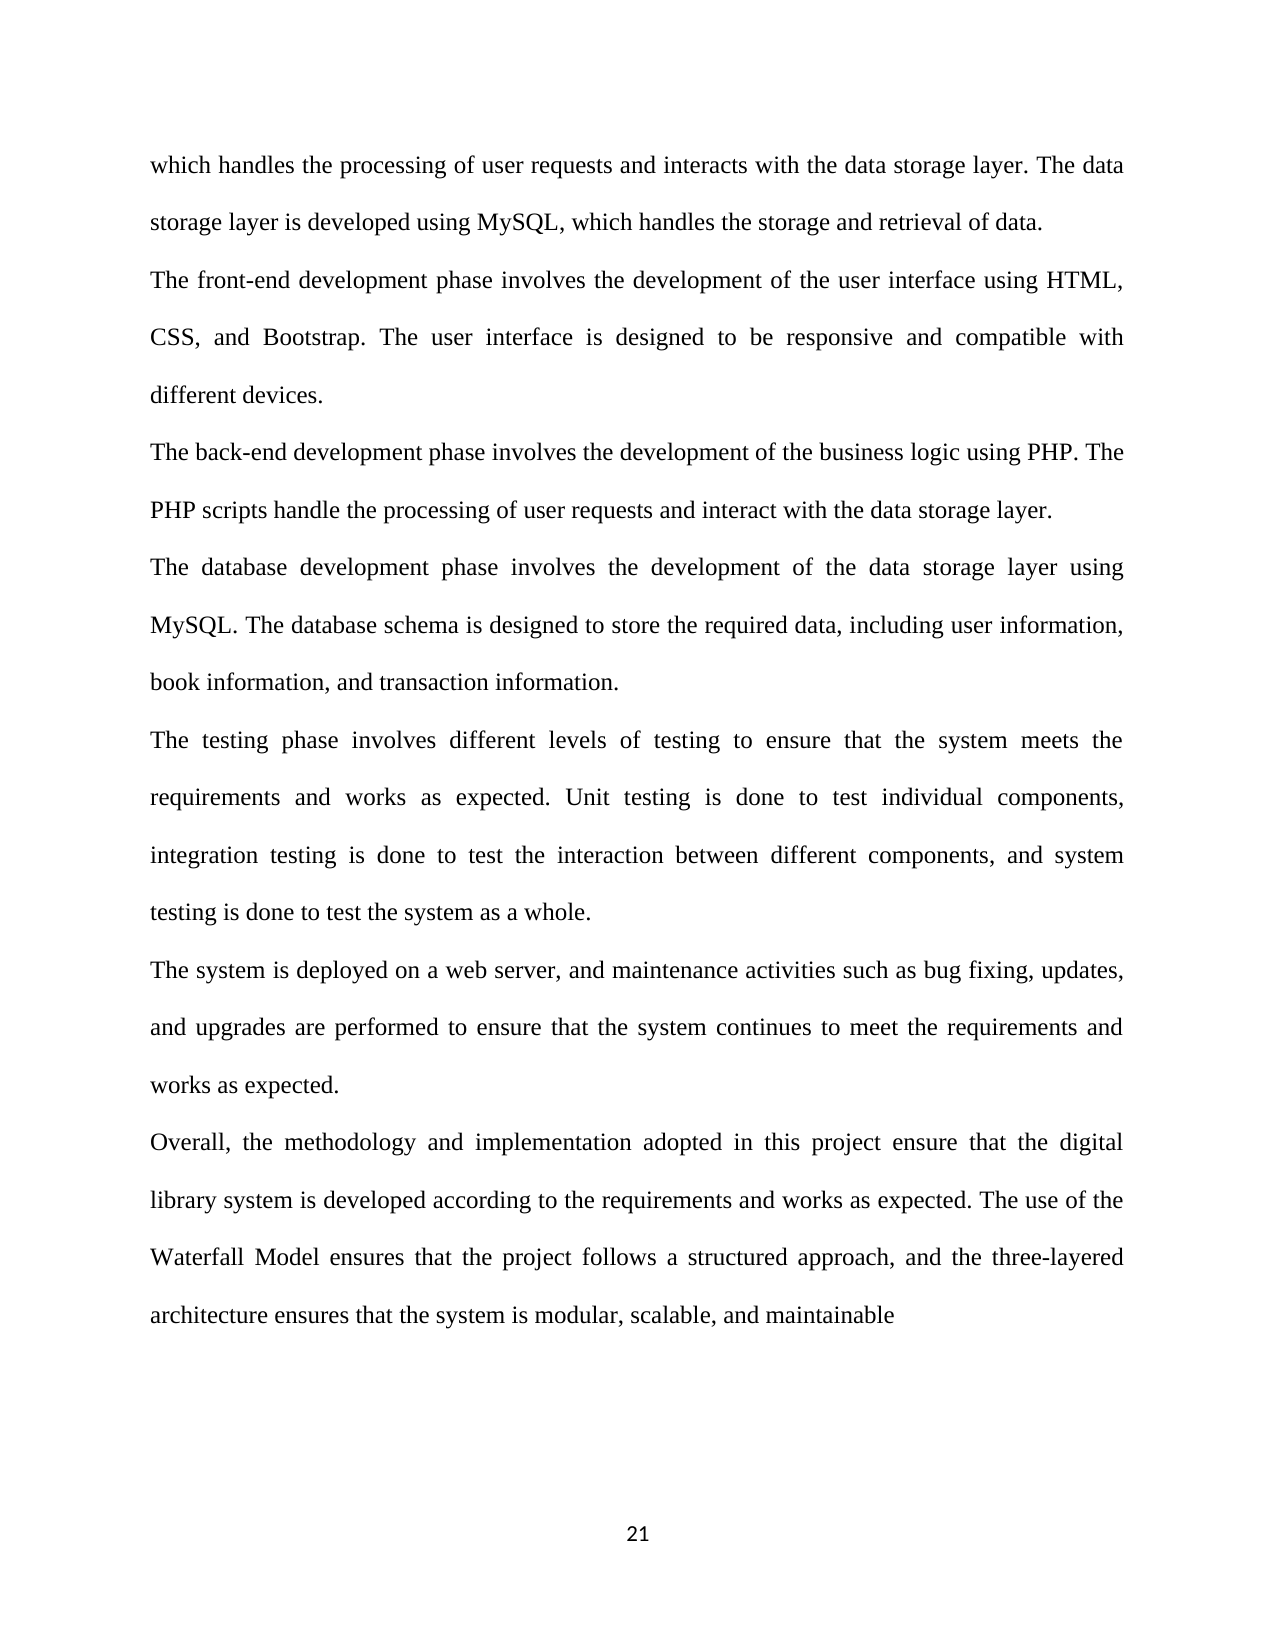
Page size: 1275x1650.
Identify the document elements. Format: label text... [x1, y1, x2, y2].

text The testing phase involves different levels of testing to ensure that the system meets the requirements and works as expected. Unit testing is done to test individual components, integration testing is done to test the interaction between different components, and system testing is done to test the system as a whole. [150, 725, 1125, 926]
text The front-end development phase involves the development of the user interface using HTML, CSS, and Bootstrap. The user interface is designed to be responsive and compatible with different devices. [150, 265, 1125, 409]
text The database development phase involves the development of the data storage layer using MySQL. The database schema is designed to store the required data, including user information, book information, and transaction information. [150, 552, 1125, 696]
text The back-end development phase involves the development of the business logic using PHP. The PHP scripts handle the processing of user requests and interact with the data storage layer. [150, 437, 1125, 524]
text Overall, the methodology and implementation adopted in this project ensure that the digital library system is developed according to the requirements and works as expected. The use of the Waterfall Model ensures that the project follows a structured approach, and the three-layered architecture ensures that the system is modular, scalable, and maintainable [150, 1127, 1125, 1329]
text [150, 150, 1125, 236]
text The system is deployed on a web server, and maintenance activities such as bug fixing, updates, and upgrades are performed to ensure that the system continues to meet the requirements and works as expected. [150, 955, 1125, 1099]
